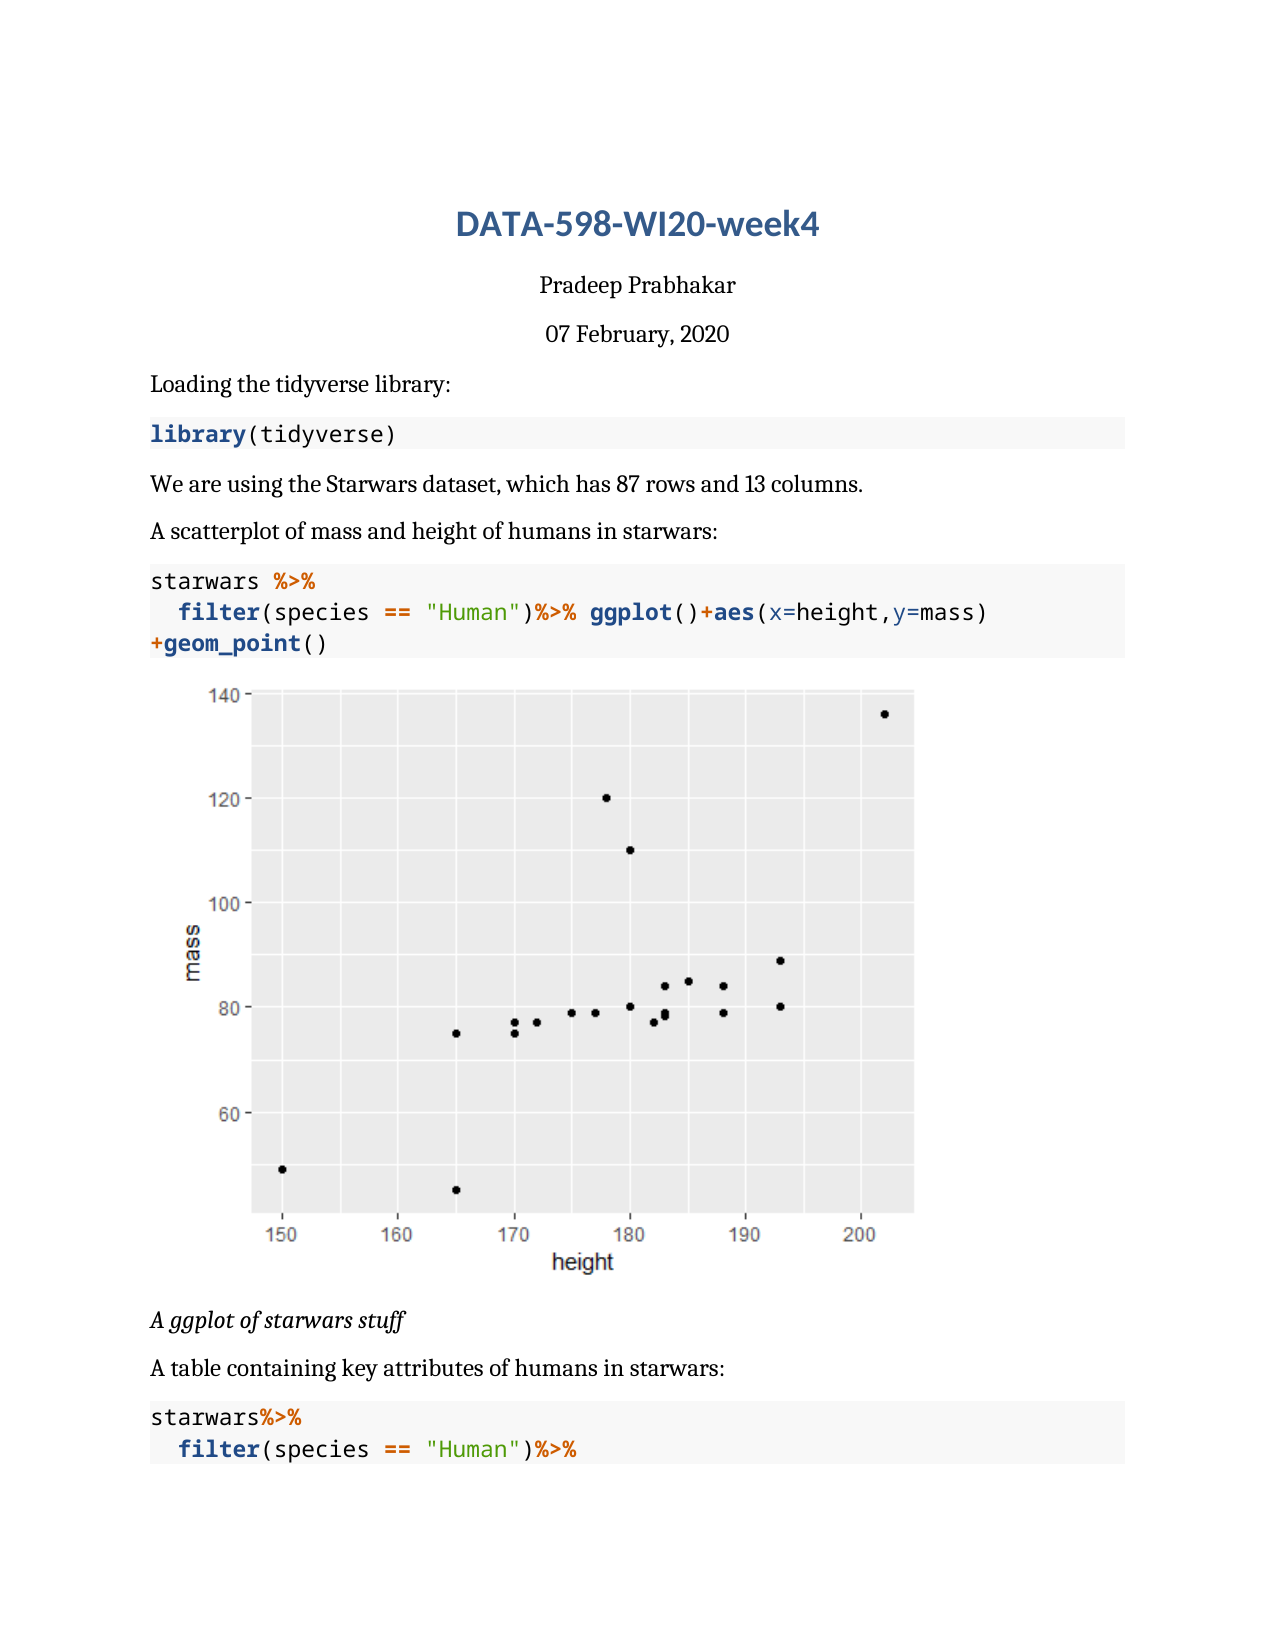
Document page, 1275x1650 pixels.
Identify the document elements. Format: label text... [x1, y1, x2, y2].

text A ggplot of starwars stuff [150, 1306, 1125, 1335]
text 07 February, 2020 [150, 320, 1125, 349]
text Pradeep Prabhakar [150, 271, 1125, 299]
title DATA-598-WI20-week4 [150, 200, 1125, 246]
text A table containing key attributes of humans in starwars: [150, 1354, 1125, 1383]
text Loading the tidyverse library: [150, 370, 1125, 399]
picture [168, 679, 927, 1286]
text library(tidyverse) [150, 417, 1125, 449]
text A scatterplot of mass and height of humans in starwars: [150, 517, 1125, 546]
text We are using the Starwars dataset, which has 87 rows and 13 columns. [150, 469, 1125, 498]
text starwars %>% filter(species == "Human")%>% ggplot()+aes(x=height,y=mass)+geom_point() [150, 564, 1125, 658]
text starwars%>% filter(species == "Human")%>% select(name,height,mass,homeworld)%>% knitr::kable(caption = "A knitr kable table of starwars data") [301, 1401, 1125, 1464]
